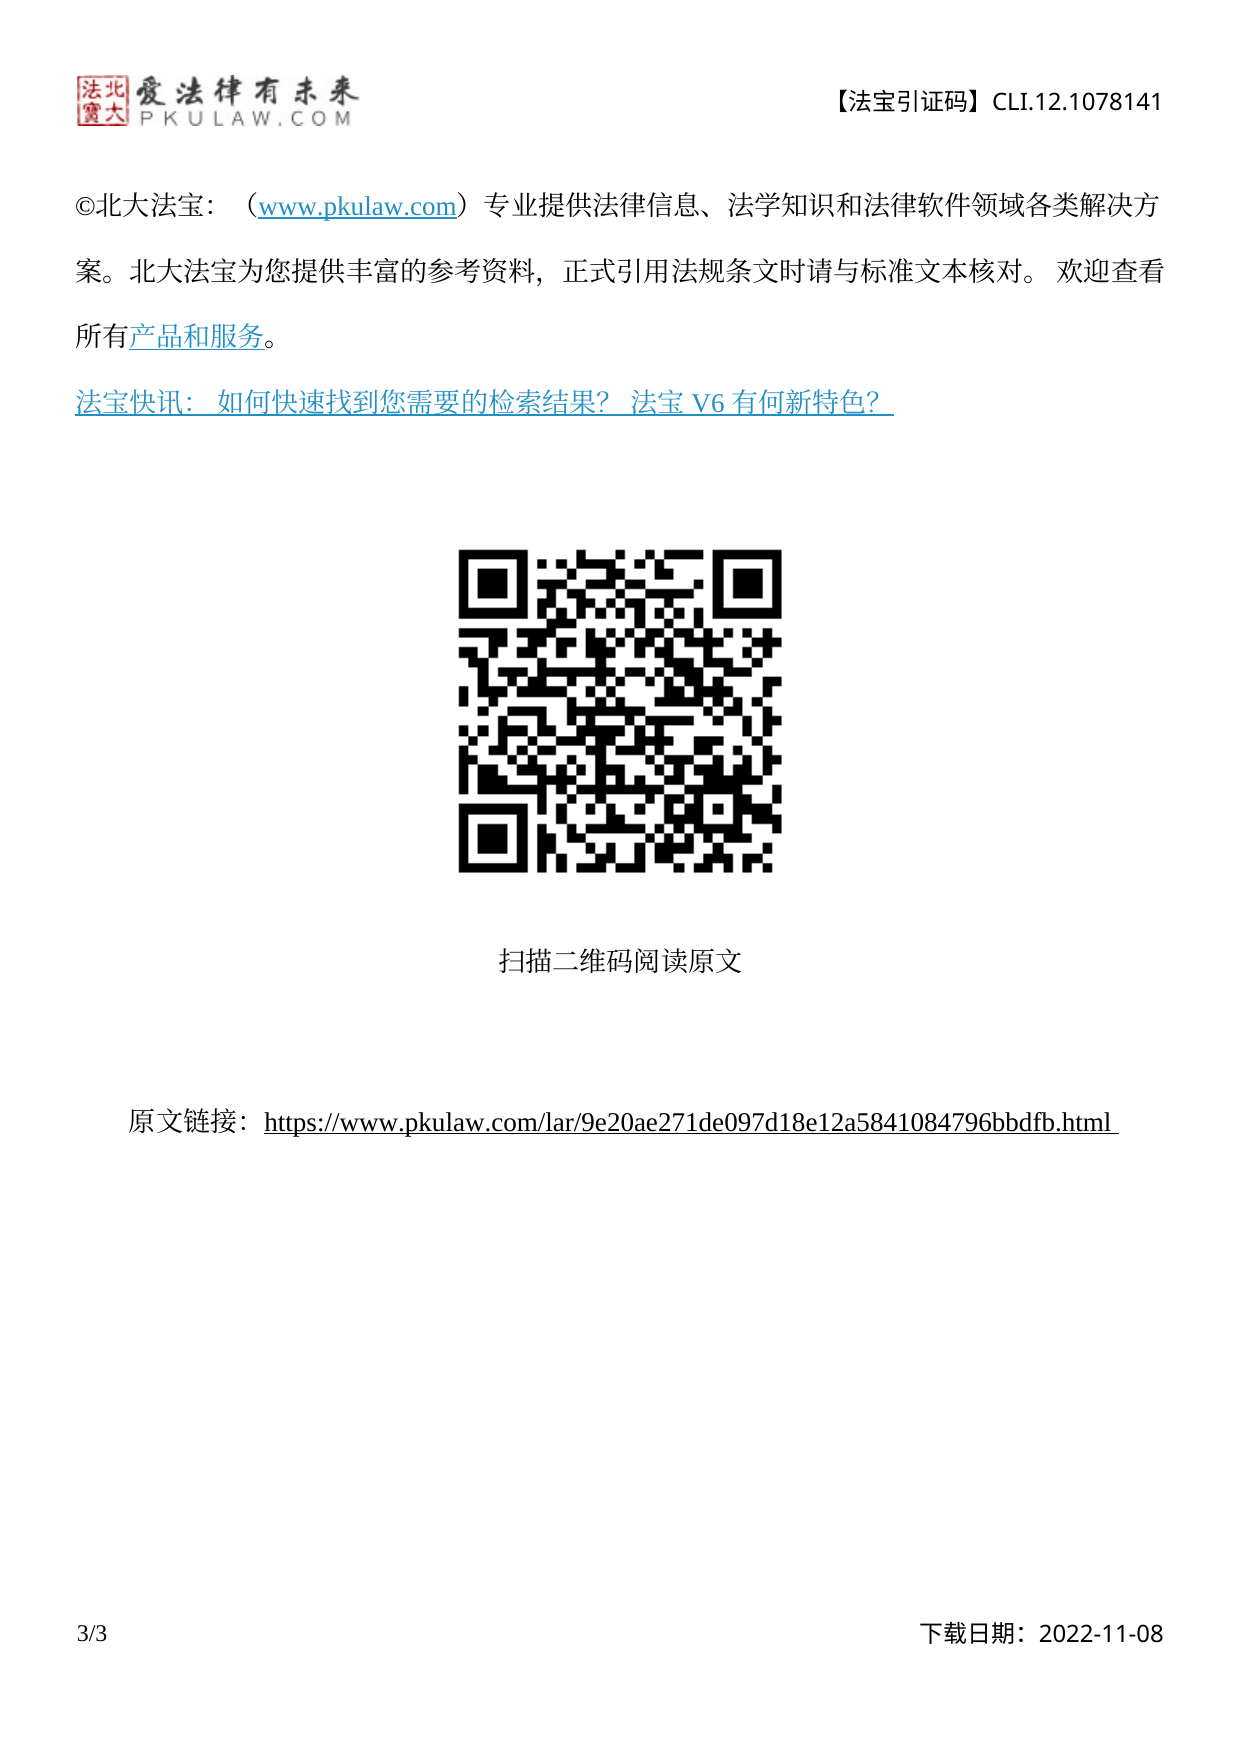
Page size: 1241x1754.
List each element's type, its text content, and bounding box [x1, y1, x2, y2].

picture [420, 511, 821, 912]
text 原文链接：https://www.pkulaw.com/lar/9e20ae271de097d18e12a5841084796bbdfb.html [75, 1071, 1165, 1137]
picture [76, 75, 361, 126]
text 扫描二维码阅读原文 [169, 912, 1071, 978]
text ©北大法宝：（www.pkulaw.com）专业提供法律信息、法学知识和法律软件领域各类解决方案。北大法宝为您提供丰富的参考资料，正式引用法规条文时请与标准文本核对。 欢迎查看所有产品和服务。 法宝快讯： 如何快速找到您需要的检索结果？ 法宝 V6 有何新特色？ [75, 156, 1165, 418]
